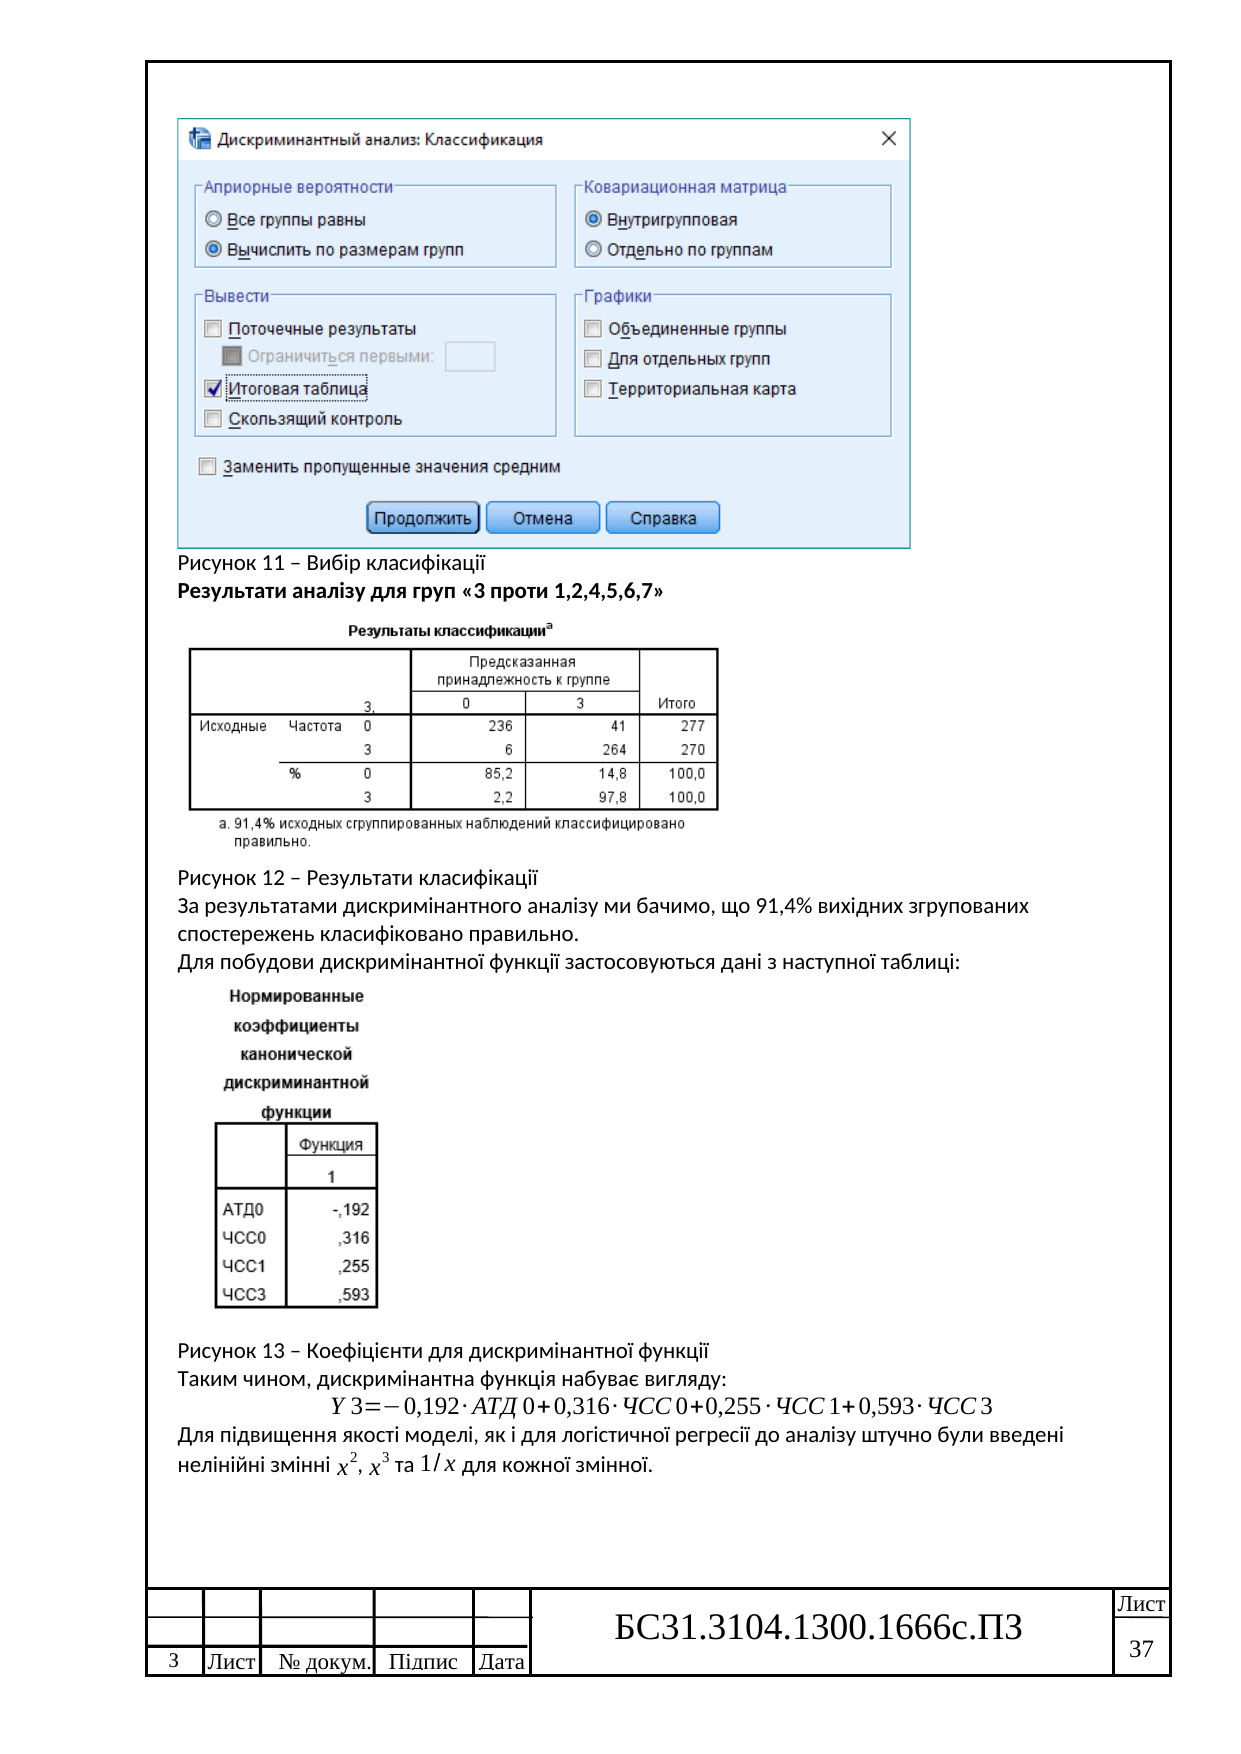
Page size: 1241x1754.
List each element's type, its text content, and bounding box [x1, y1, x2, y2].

text Рисунок 13 – Коефіцієнти для дискримінантної функції [177, 1336, 1146, 1364]
picture [177, 604, 746, 863]
picture [177, 118, 911, 549]
text Рисунок 11 – Вибір класифікації [177, 548, 1146, 576]
picture [177, 975, 404, 1337]
text Для побудови дискримінантної функції застосовуються дані з наступної таблиці: [177, 947, 1146, 975]
text Результати аналізу для груп «3 проти 1,2,4,5,6,7» [177, 576, 1146, 604]
text За результатами дискримінантного аналізу ми бачимо, що 91,4% вихідних згрупованих спостережень класифіковано правильно. [177, 891, 1146, 947]
text Рисунок 12 – Результати класифікації [177, 863, 1146, 891]
text Для підвищення якості моделі, як і для логістичної регресії до аналізу штучно були введені нелінійні змінні , та для кожної змінної. [177, 1420, 1146, 1479]
text Таким чином, дискримінантна функція набуває вигляду: [177, 1364, 1146, 1392]
